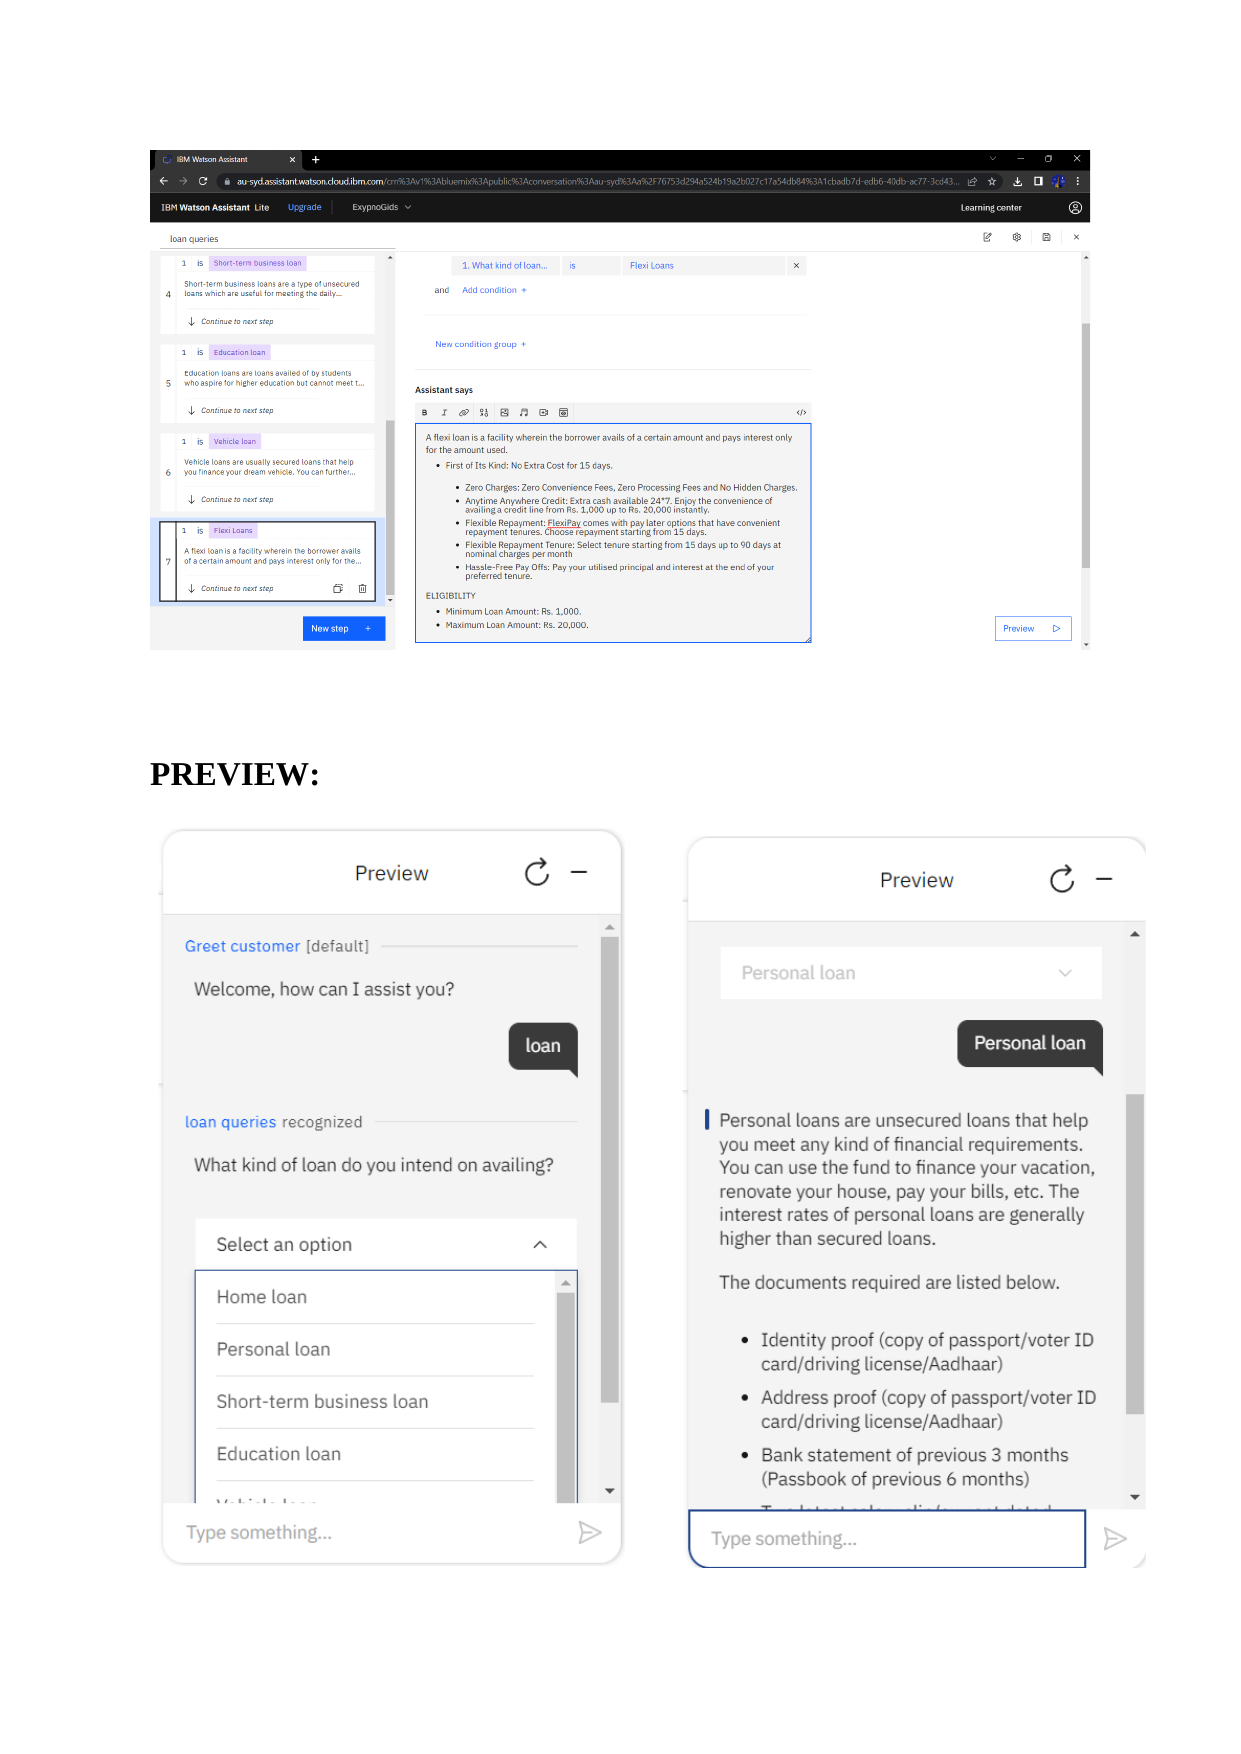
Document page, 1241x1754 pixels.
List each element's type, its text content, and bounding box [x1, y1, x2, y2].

picture [158, 828, 625, 1566]
text PREVIEW: [150, 754, 1090, 793]
picture [150, 150, 1091, 650]
picture [682, 836, 1146, 1568]
